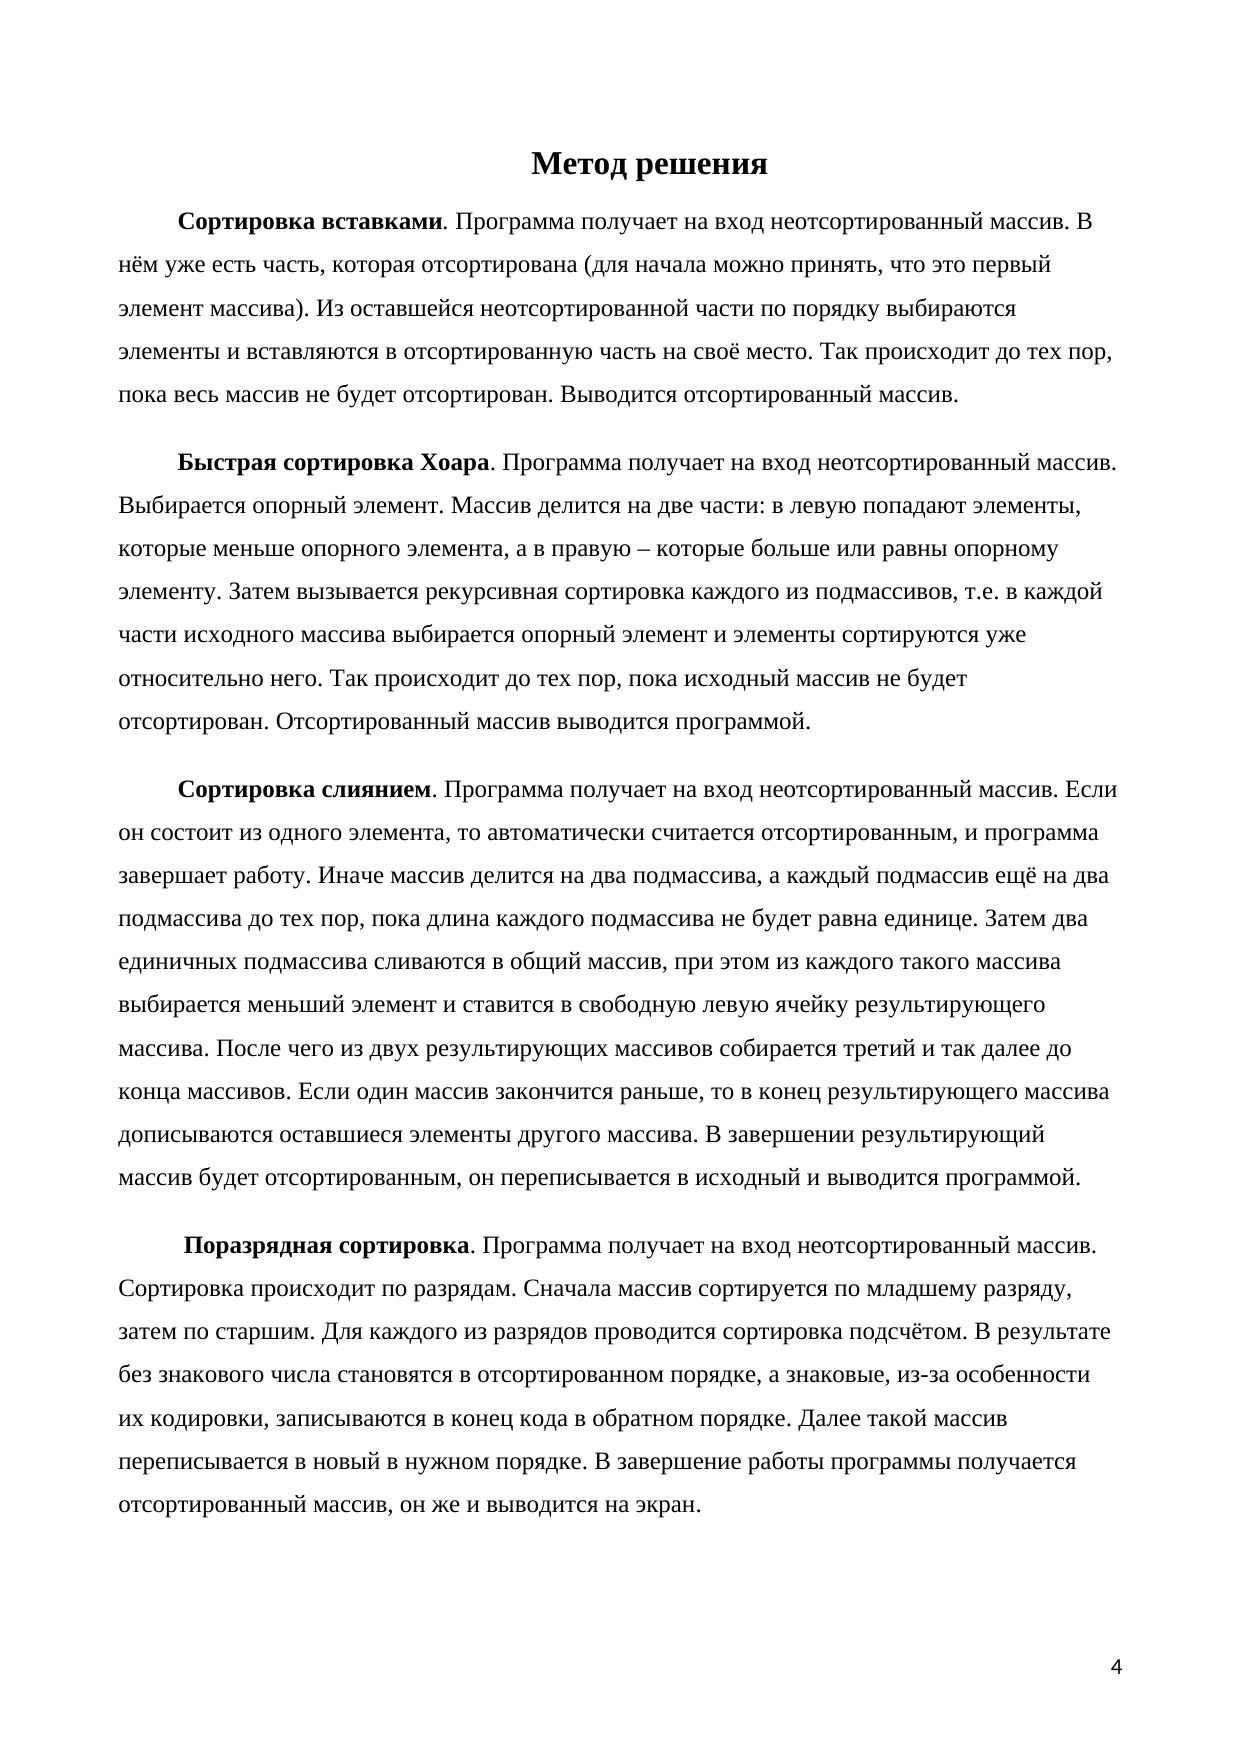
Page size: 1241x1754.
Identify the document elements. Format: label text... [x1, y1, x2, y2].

text Сортировка слиянием. Программа получает на вход неотсортированный массив. Если он состоит из одного элемента, то автоматически считается отсортированным, и программа завершает работу. Иначе массив делится на два подмассива, а каждый подмассив ещё на два подмассива до тех пор, пока длина каждого подмассива не будет равна единице. Затем два единичных подмассива сливаются в общий массив, при этом из каждого такого массива выбирается меньший элемент и ставится в свободную левую ячейку результирующего массива. После чего из двух результирующих массивов собирается третий и так далее до конца массивов. Если один массив закончится раньше, то в конец результирующего массива дописываются оставшиеся элементы другого массива. В завершении результирующий массив будет отсортированным, он переписывается в исходный и выводится программой. [118, 774, 1122, 1191]
text Поразрядная сортировка. Программа получает на вход неотсортированный массив. Сортировка происходит по разрядам. Сначала массив сортируется по младшему разряду, затем по старшим. Для каждого из разрядов проводится сортировка подсчётом. В результате без знакового числа становятся в отсортированном порядке, а знаковые, из-за особенности их кодировки, записываются в конец кода в обратном порядке. Далее такой массив переписывается в новый в нужном порядке. В завершение работы программы получается отсортированный массив, он же и выводится на экран. [118, 1230, 1122, 1518]
text Сортировка вставками. Программа получает на вход неотсортированный массив. В нём уже есть часть, которая отсортирована (для начала можно принять, что это первый элемент массива). Из оставшейся неотсортированной части по порядку выбираются элементы и вставляются в отсортированную часть на своё место. Так происходит до тех пор, пока весь массив не будет отсортирован. Выводится отсортированный массив. [118, 206, 1122, 408]
subtitle Метод решения [118, 143, 1122, 181]
text Быстрая сортировка Хоара. Программа получает на вход неотсортированный массив. Выбирается опорный элемент. Массив делится на две части: в левую попадают элементы, которые меньше опорного элемента, а в правую – которые больше или равны опорному элементу. Затем вызывается рекурсивная сортировка каждого из подмассивов, т.е. в каждой части исходного массива выбирается опорный элемент и элементы сортируются уже относительно него. Так происходит до тех пор, пока исходный массив не будет отсортирован. Отсортированный массив выводится программой. [118, 447, 1122, 734]
